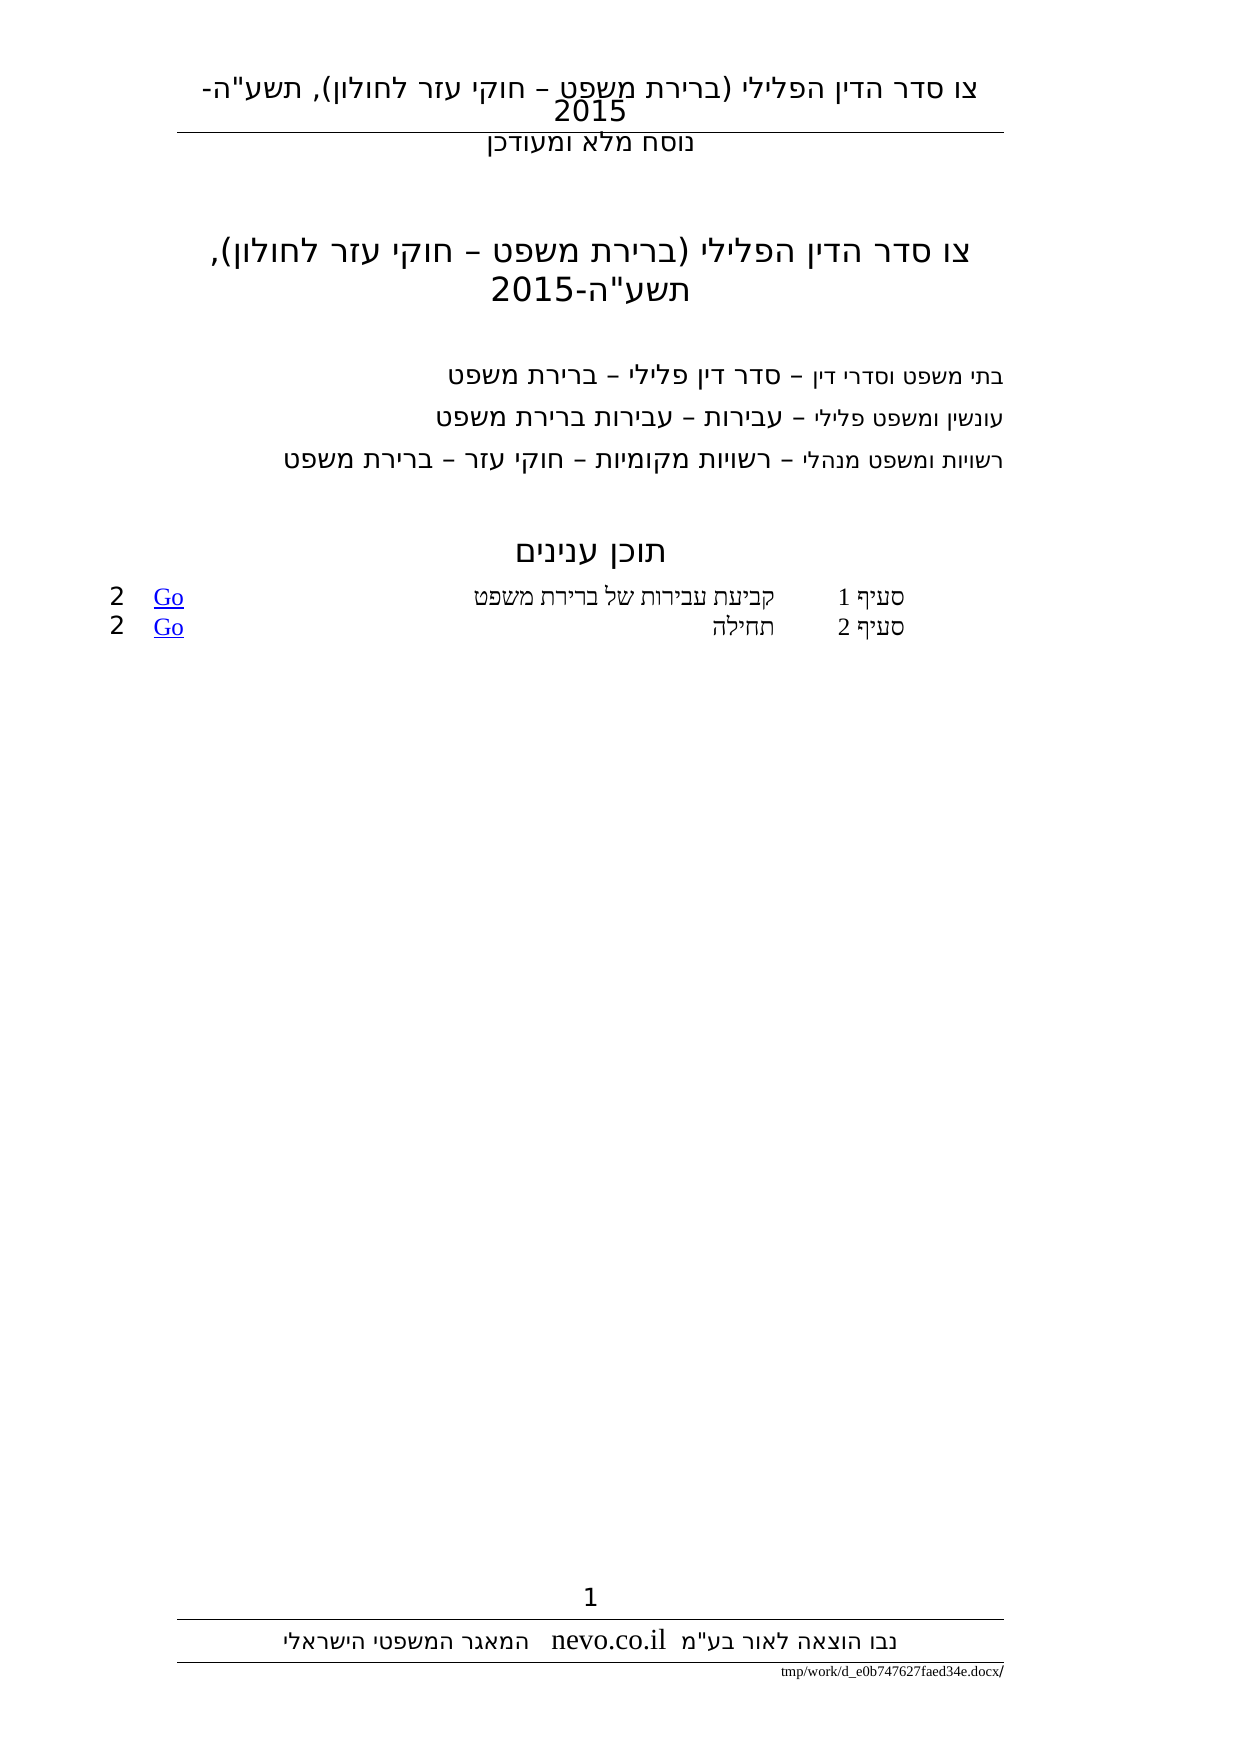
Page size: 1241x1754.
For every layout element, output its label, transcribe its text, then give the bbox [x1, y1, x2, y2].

table_cell תחילה [195, 612, 786, 641]
text עונשין ומשפט פלילי – עבירות – עבירות ברירת משפט [59, 401, 1004, 433]
table_header סעיף 1 [786, 583, 916, 612]
table_header קביעת עבירות של ברירת משפט [195, 583, 786, 612]
text בתי משפט וסדרי דין – סדר דין פלילי – ברירת משפט [59, 359, 1004, 391]
table_header 2 [48, 583, 136, 612]
table_cell סעיף 2 [786, 612, 916, 641]
table_cell Go [136, 612, 195, 641]
table_header Go [136, 583, 195, 612]
text צו סדר הדין הפלילי (ברירת משפט – חוקי עזר לחולון), תשע"ה-2015 [177, 231, 1004, 309]
text רשויות ומשפט מנהלי – רשויות מקומיות – חוקי עזר – ברירת משפט [59, 443, 1004, 475]
text תוכן ענינים [177, 531, 1004, 570]
table_cell 2 [48, 612, 136, 641]
